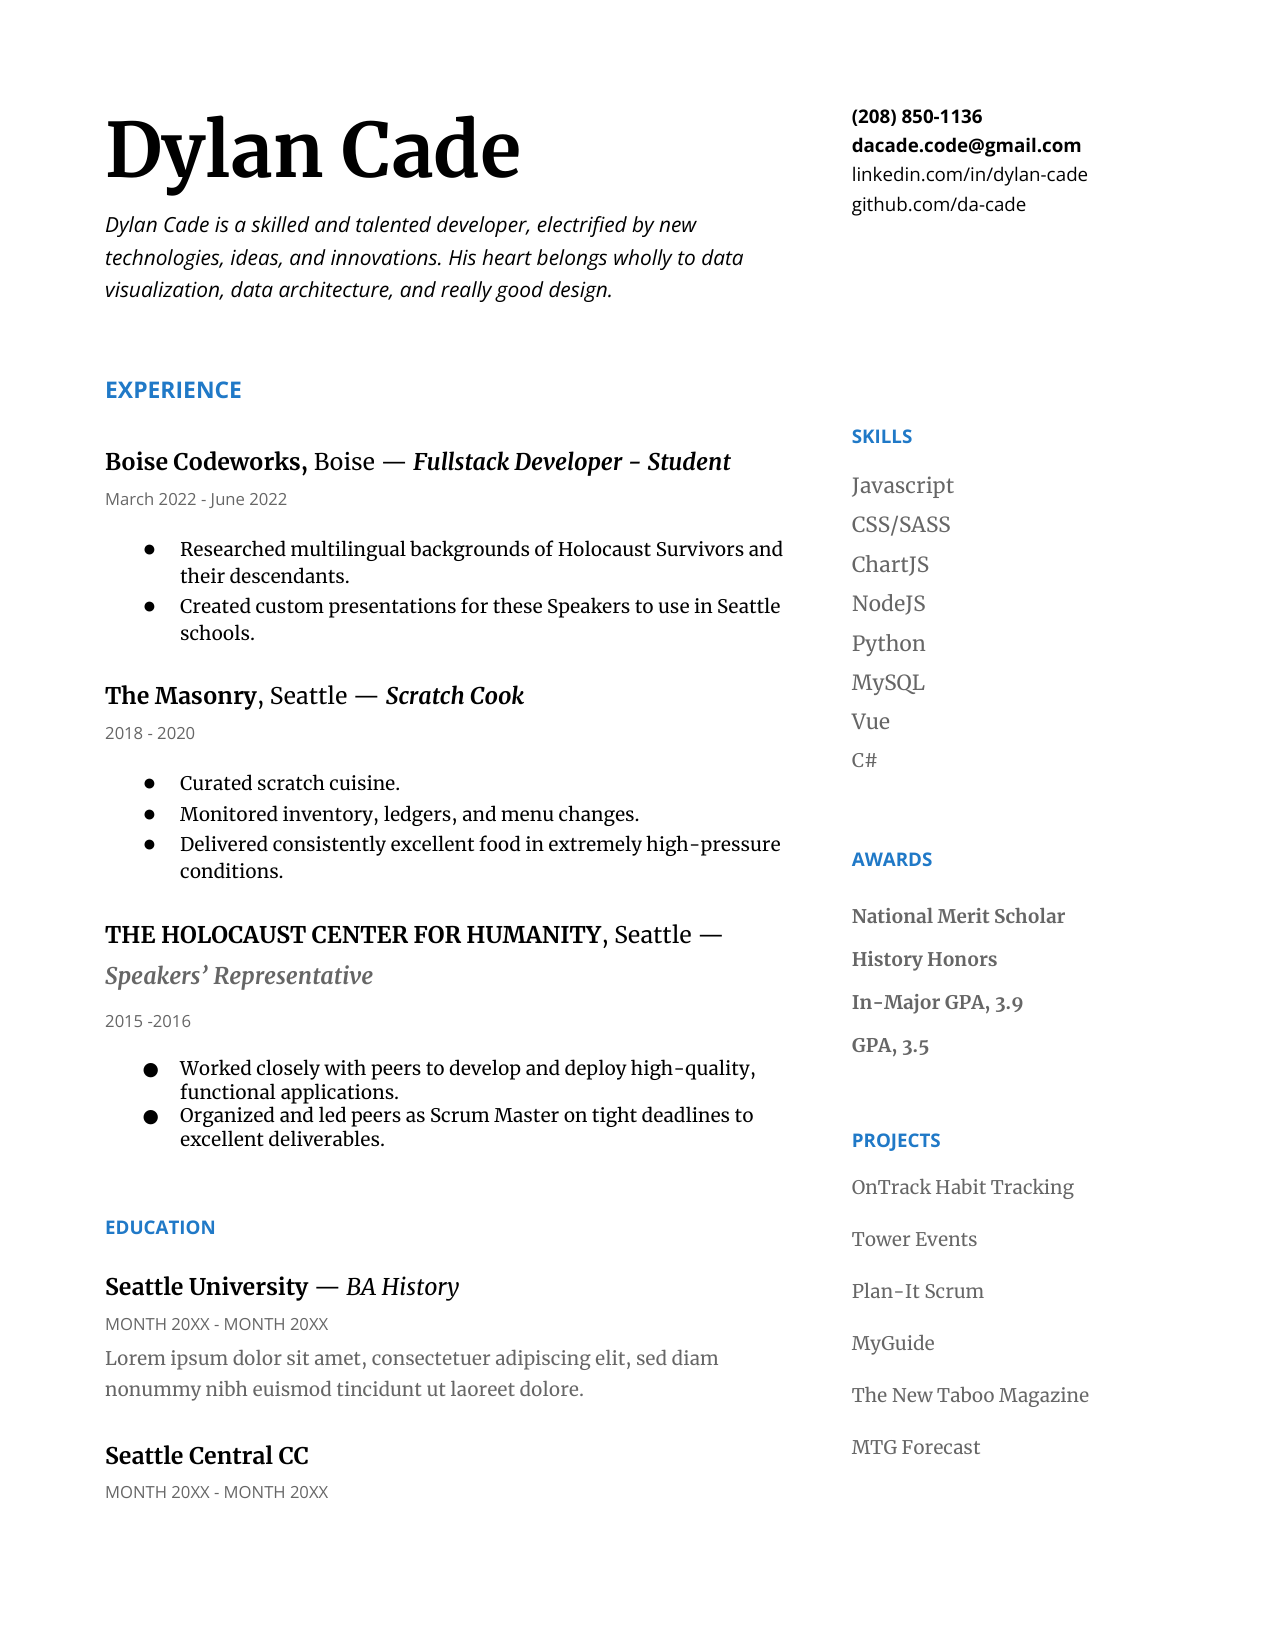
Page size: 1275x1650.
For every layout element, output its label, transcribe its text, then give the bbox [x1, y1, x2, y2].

table_header Dylan Cade Dylan Cade is a skilled and talented developer, electrified by new technologies, ideas, and innovations. His heart belongs wholly to data visualization, data architecture, and really good design. [90, 88, 837, 346]
table_header (208) 850-1136 dacade.code@gmail.com linkedin.com/in/dylan-cade github.com/da-cade [837, 88, 1181, 346]
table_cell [837, 346, 1181, 1560]
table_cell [90, 346, 837, 1560]
